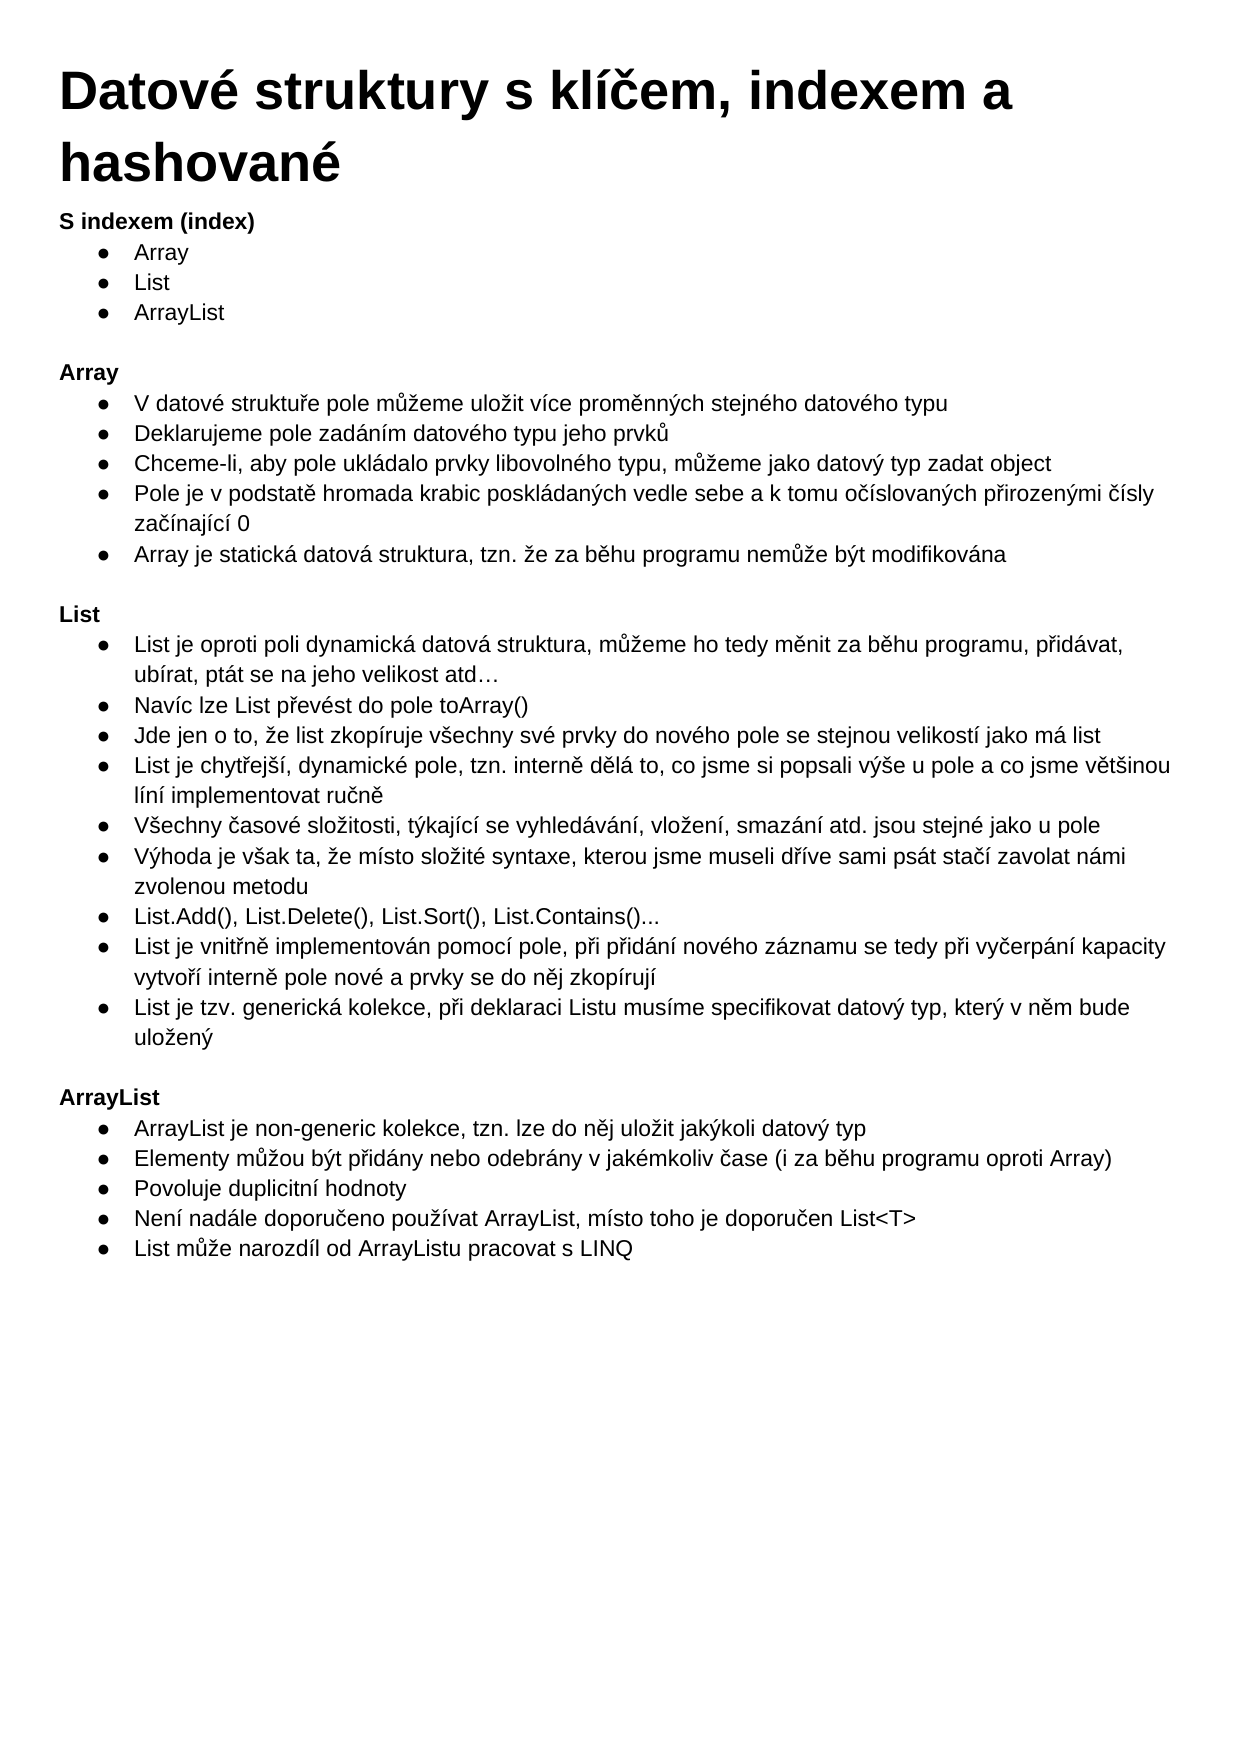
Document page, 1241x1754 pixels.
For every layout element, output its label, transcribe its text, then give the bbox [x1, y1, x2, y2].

list Elementy můžou být přidány nebo odebrány v jakémkoliv čase (i za běhu programu oproti Array) [96, 1145, 1181, 1171]
list ArrayList je non-generic kolekce, tzn. lze do něj uložit jakýkoli datový typ [96, 1114, 1181, 1141]
list List.Add(), List.Delete(), List.Sort(), List.Contains()... [96, 903, 1181, 929]
list Chceme-li, aby pole ukládalo prvky libovolného typu, můžeme jako datový typ zadat object [96, 450, 1181, 476]
list Navíc lze List převést do pole toArray() [96, 692, 1181, 718]
list Není nadále doporučeno používat ArrayList, místo toho je doporučen List<T> [96, 1205, 1181, 1232]
list Výhoda je však ta, že místo složité syntaxe, kterou jsme museli dříve sami psát stačí zavolat námi zvolenou metodu [96, 843, 1181, 899]
text List [59, 601, 1181, 627]
list List je vnitřně implementován pomocí pole, při přidání nového záznamu se tedy při vyčerpání kapacity vytvoří interně pole nové a prvky se do něj zkopírují [96, 933, 1181, 990]
list Array je statická datová struktura, tzn. že za běhu programu nemůže být modifikována [96, 541, 1181, 567]
list Pole je v podstatě hromada krabic poskládaných vedle sebe a k tomu očíslovaných přirozenými čísly začínající 0 [96, 480, 1181, 537]
text Array [59, 359, 1181, 386]
list Array [96, 238, 1181, 265]
list Všechny časové složitosti, týkající se vyhledávání, vložení, smazání atd. jsou stejné jako u pole [96, 812, 1181, 839]
title Datové struktury s klíčem, indexem a hashované [59, 59, 1181, 193]
list List je chytřejší, dynamické pole, tzn. interně dělá to, co jsme si popsali výše u pole a co jsme většinou líní implementovat ručně [96, 752, 1181, 809]
list List je tzv. generická kolekce, při deklaraci Listu musíme specifikovat datový typ, který v něm bude uložený [96, 994, 1181, 1050]
list Deklarujeme pole zadáním datového typu jeho prvků [96, 420, 1181, 446]
list Povoluje duplicitní hodnoty [96, 1175, 1181, 1201]
list List může narozdíl od ArrayListu pracovat s LINQ [96, 1235, 1181, 1262]
list ArrayList [96, 299, 1181, 325]
list List je oproti poli dynamická datová struktura, můžeme ho tedy měnit za běhu programu, přidávat, ubírat, ptát se na jeho velikost atd… [96, 631, 1181, 688]
list List [96, 269, 1181, 295]
list V datové struktuře pole můžeme uložit více proměnných stejného datového typu [96, 389, 1181, 416]
list Jde jen o to, že list zkopíruje všechny své prvky do nového pole se stejnou velikostí jako má list [96, 722, 1181, 748]
text ArrayList [59, 1084, 1181, 1111]
text S indexem (index) [59, 208, 1181, 235]
